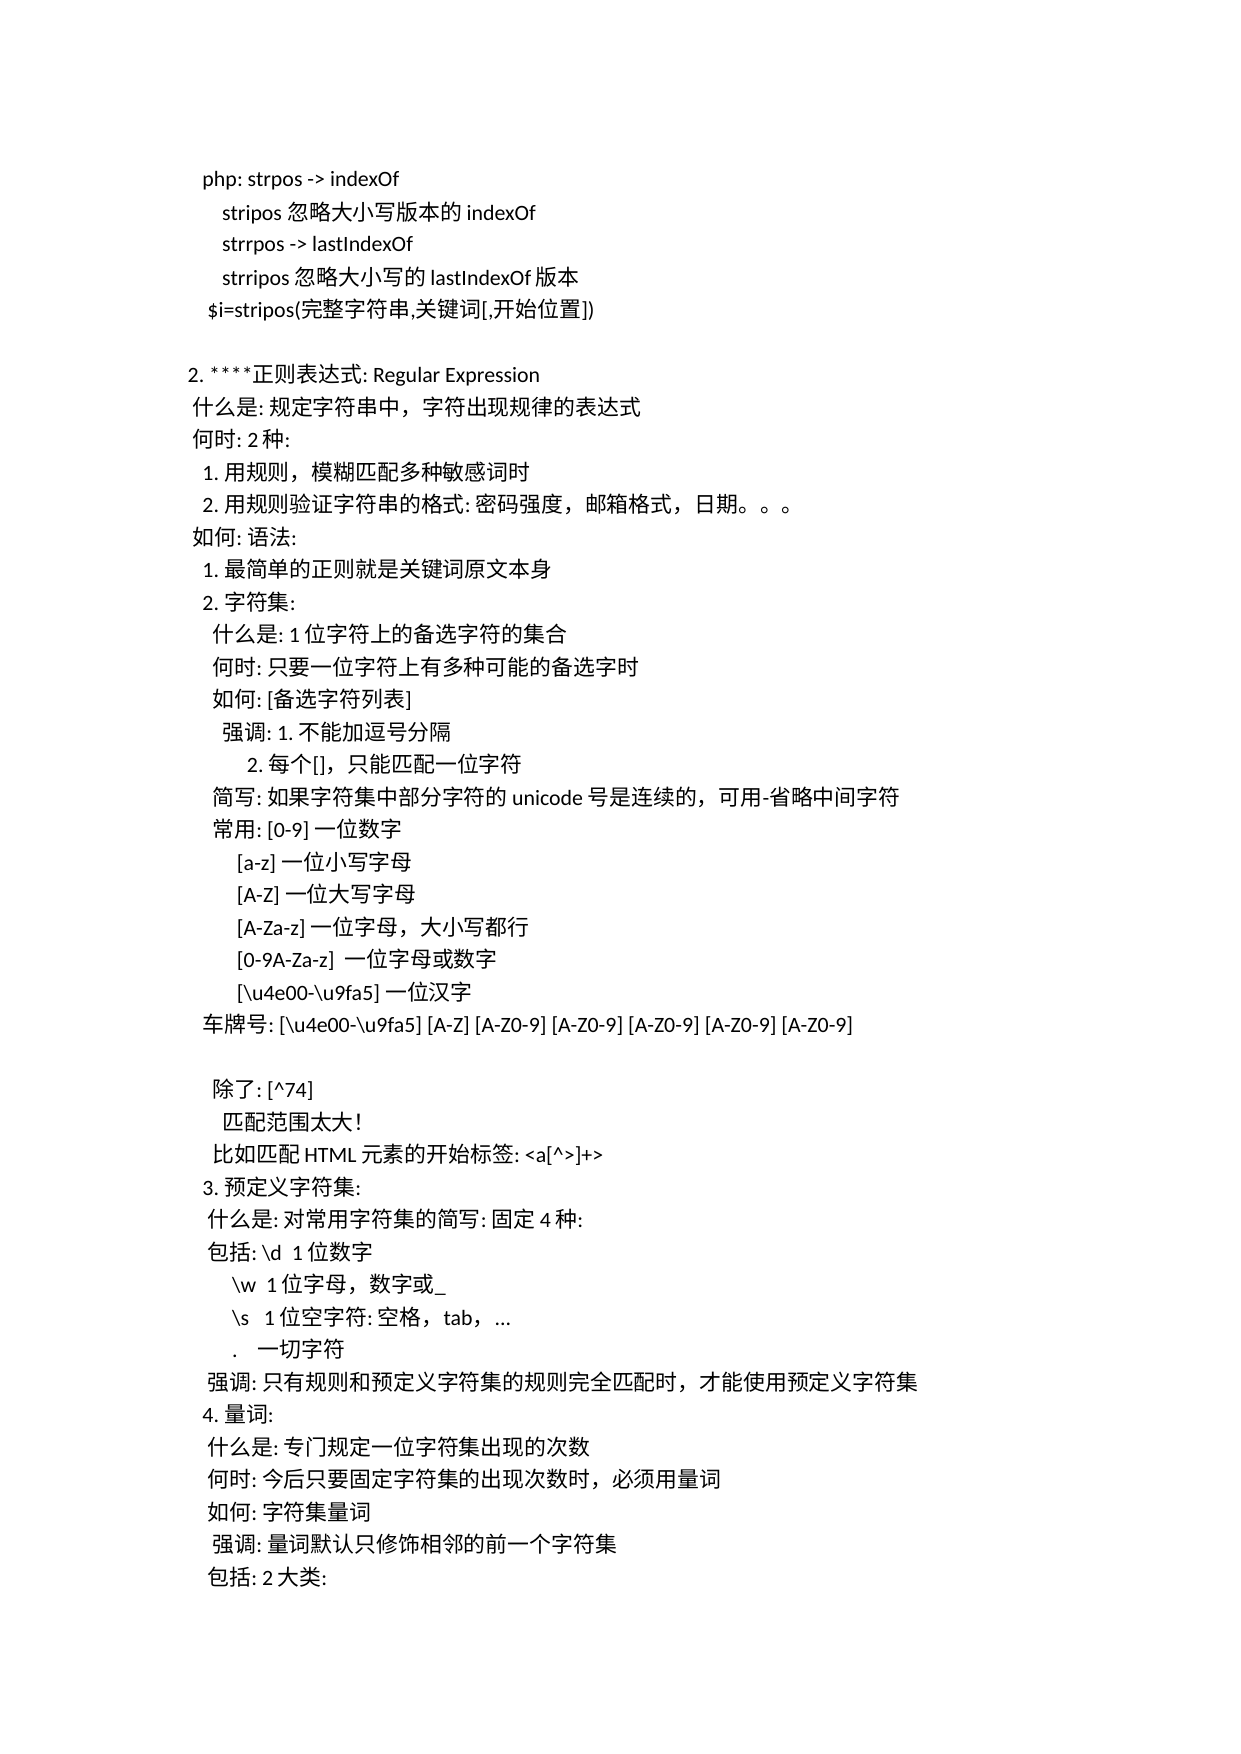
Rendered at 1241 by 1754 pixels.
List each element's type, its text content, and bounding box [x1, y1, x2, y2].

text 常用: [0-9] 一位数字 [187, 812, 1053, 844]
text 包括: \d 1位数字 [187, 1234, 1053, 1267]
text $i=stripos(完整字符串,关键词[,开始位置]) [187, 292, 1053, 324]
text [\u4e00-\u9fa5] 一位汉字 [187, 974, 1053, 1007]
text 何时: 今后只要固定字符集的出现次数时，必须用量词 [187, 1462, 1053, 1494]
text 车牌号: [\u4e00-\u9fa5] [A-Z] [A-Z0-9] [A-Z0-9] [A-Z0-9] [A-Z0-9] [A-Z0-9] [187, 1007, 1053, 1039]
text 简写: 如果字符集中部分字符的unicode号是连续的，可用-省略中间字符 [187, 779, 1053, 812]
text 什么是: 专门规定一位字符集出现的次数 [187, 1429, 1053, 1462]
text 4. 量词: [187, 1397, 1053, 1429]
text php: strpos -> indexOf [187, 162, 1053, 194]
text [a-z] 一位小写字母 [187, 844, 1053, 877]
text [A-Z] 一位大写字母 [187, 877, 1053, 909]
text 何时: 2种: [187, 422, 1053, 454]
text [A-Za-z] 一位字母，大小写都行 [187, 909, 1053, 942]
text 强调: 1. 不能加逗号分隔 [187, 714, 1053, 747]
text [0-9A-Za-z] 一位字母或数字 [187, 942, 1053, 974]
text . 一切字符 [187, 1332, 1053, 1364]
text 除了: [^74] [187, 1072, 1053, 1104]
text 2. ****正则表达式: Regular Expression [187, 357, 1053, 389]
text 什么是: 对常用字符集的简写: 固定4种: [187, 1202, 1053, 1234]
text 2. 字符集: [187, 584, 1053, 617]
text 1. 最简单的正则就是关键词原文本身 [187, 552, 1053, 584]
text 如何: 字符集量词 [187, 1494, 1053, 1527]
text \w 1位字母，数字或_ [187, 1267, 1053, 1299]
text 2. 用规则验证字符串的格式: 密码强度，邮箱格式，日期。。。 [187, 487, 1053, 519]
text strripos 忽略大小写的lastIndexOf版本 [187, 259, 1053, 292]
text 什么是: 规定字符串中，字符出现规律的表达式 [187, 389, 1053, 422]
text 3. 预定义字符集: [187, 1169, 1053, 1202]
text stripos 忽略大小写版本的indexOf [187, 194, 1053, 227]
text 包括: 2大类: [187, 1559, 1053, 1592]
text 强调: 量词默认只修饰相邻的前一个字符集 [187, 1527, 1053, 1559]
text 如何: [备选字符列表] [187, 682, 1053, 714]
text 比如匹配HTML元素的开始标签: <a[^>]+> [187, 1137, 1053, 1169]
text 何时: 只要一位字符上有多种可能的备选字时 [187, 649, 1053, 682]
text 什么是: 1位字符上的备选字符的集合 [187, 617, 1053, 649]
text 如何: 语法: [187, 519, 1053, 552]
text 2. 每个[]，只能匹配一位字符 [187, 747, 1053, 779]
text \s 1位空字符: 空格，tab，... [187, 1299, 1053, 1332]
text 强调: 只有规则和预定义字符集的规则完全匹配时，才能使用预定义字符集 [187, 1364, 1053, 1397]
text 匹配范围太大！ [187, 1104, 1053, 1137]
text 1. 用规则，模糊匹配多种敏感词时 [187, 454, 1053, 487]
text strrpos -> lastIndexOf [187, 227, 1053, 259]
